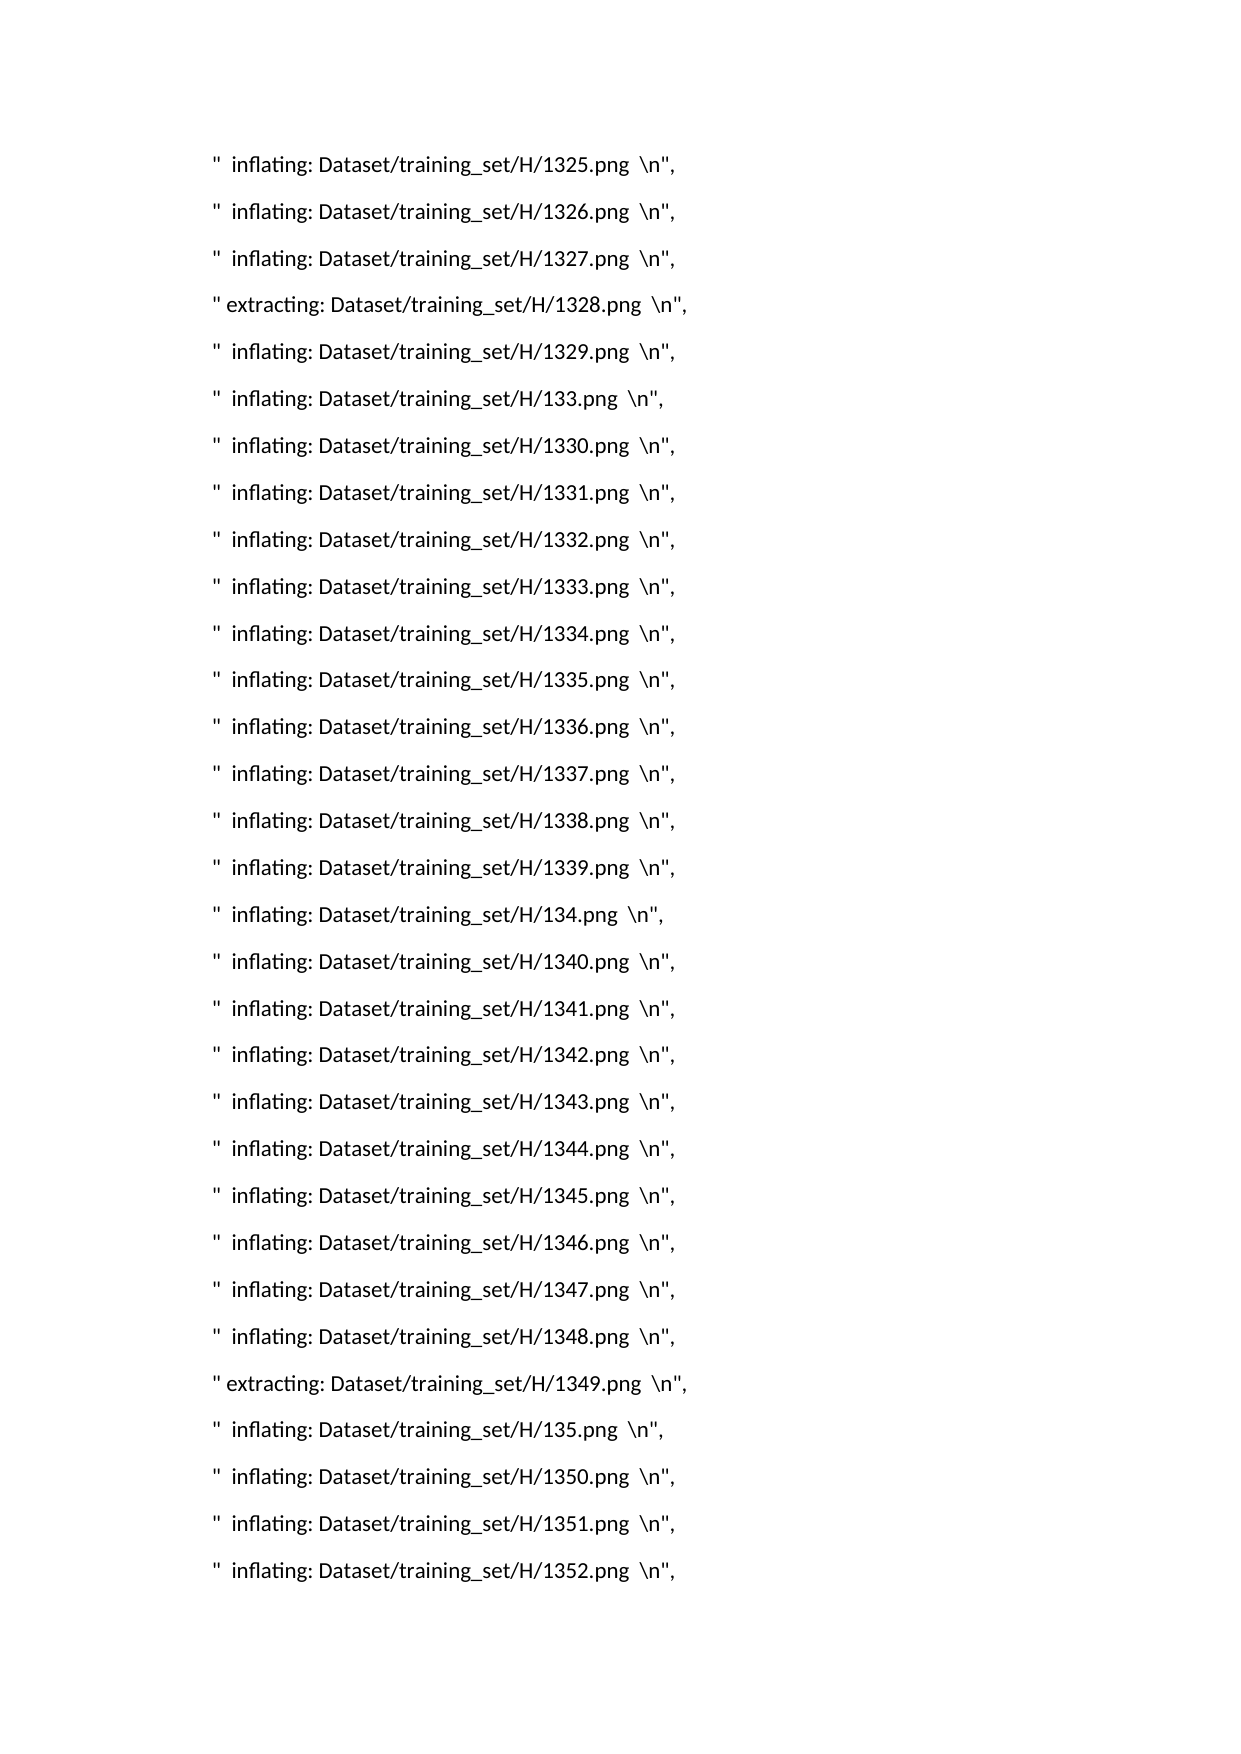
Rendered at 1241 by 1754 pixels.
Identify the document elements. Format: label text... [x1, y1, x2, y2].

text " inflating: Dataset/training_set/H/1339.png \n", [150, 853, 1090, 881]
text " inflating: Dataset/training_set/H/1350.png \n", [150, 1462, 1090, 1491]
text " inflating: Dataset/training_set/H/1333.png \n", [150, 572, 1090, 600]
text " inflating: Dataset/training_set/H/1346.png \n", [150, 1228, 1090, 1256]
text " inflating: Dataset/training_set/H/1338.png \n", [150, 806, 1090, 834]
text " inflating: Dataset/training_set/H/1326.png \n", [150, 197, 1090, 225]
text " extracting: Dataset/training_set/H/1349.png \n", [150, 1369, 1090, 1397]
text " inflating: Dataset/training_set/H/1336.png \n", [150, 712, 1090, 741]
text " inflating: Dataset/training_set/H/1330.png \n", [150, 431, 1090, 459]
text " inflating: Dataset/training_set/H/1337.png \n", [150, 759, 1090, 787]
text " inflating: Dataset/training_set/H/1335.png \n", [150, 666, 1090, 694]
text " inflating: Dataset/training_set/H/1347.png \n", [150, 1275, 1090, 1303]
text " inflating: Dataset/training_set/H/1351.png \n", [150, 1509, 1090, 1537]
text " inflating: Dataset/training_set/H/1327.png \n", [150, 244, 1090, 272]
text " inflating: Dataset/training_set/H/1329.png \n", [150, 337, 1090, 366]
text " extracting: Dataset/training_set/H/1328.png \n", [150, 291, 1090, 319]
text " inflating: Dataset/training_set/H/1340.png \n", [150, 947, 1090, 975]
text " inflating: Dataset/training_set/H/1344.png \n", [150, 1134, 1090, 1162]
text " inflating: Dataset/training_set/H/1325.png \n", [150, 150, 1090, 178]
text " inflating: Dataset/training_set/H/1341.png \n", [150, 994, 1090, 1022]
text " inflating: Dataset/training_set/H/1345.png \n", [150, 1181, 1090, 1209]
text " inflating: Dataset/training_set/H/1331.png \n", [150, 478, 1090, 506]
text " inflating: Dataset/training_set/H/1342.png \n", [150, 1041, 1090, 1069]
text " inflating: Dataset/training_set/H/1332.png \n", [150, 525, 1090, 553]
text " inflating: Dataset/training_set/H/133.png \n", [150, 384, 1090, 412]
text " inflating: Dataset/training_set/H/1352.png \n", [150, 1556, 1090, 1584]
text " inflating: Dataset/training_set/H/1334.png \n", [150, 619, 1090, 647]
text " inflating: Dataset/training_set/H/134.png \n", [150, 900, 1090, 928]
text " inflating: Dataset/training_set/H/1348.png \n", [150, 1322, 1090, 1350]
text " inflating: Dataset/training_set/H/1343.png \n", [150, 1087, 1090, 1116]
text " inflating: Dataset/training_set/H/135.png \n", [150, 1416, 1090, 1444]
